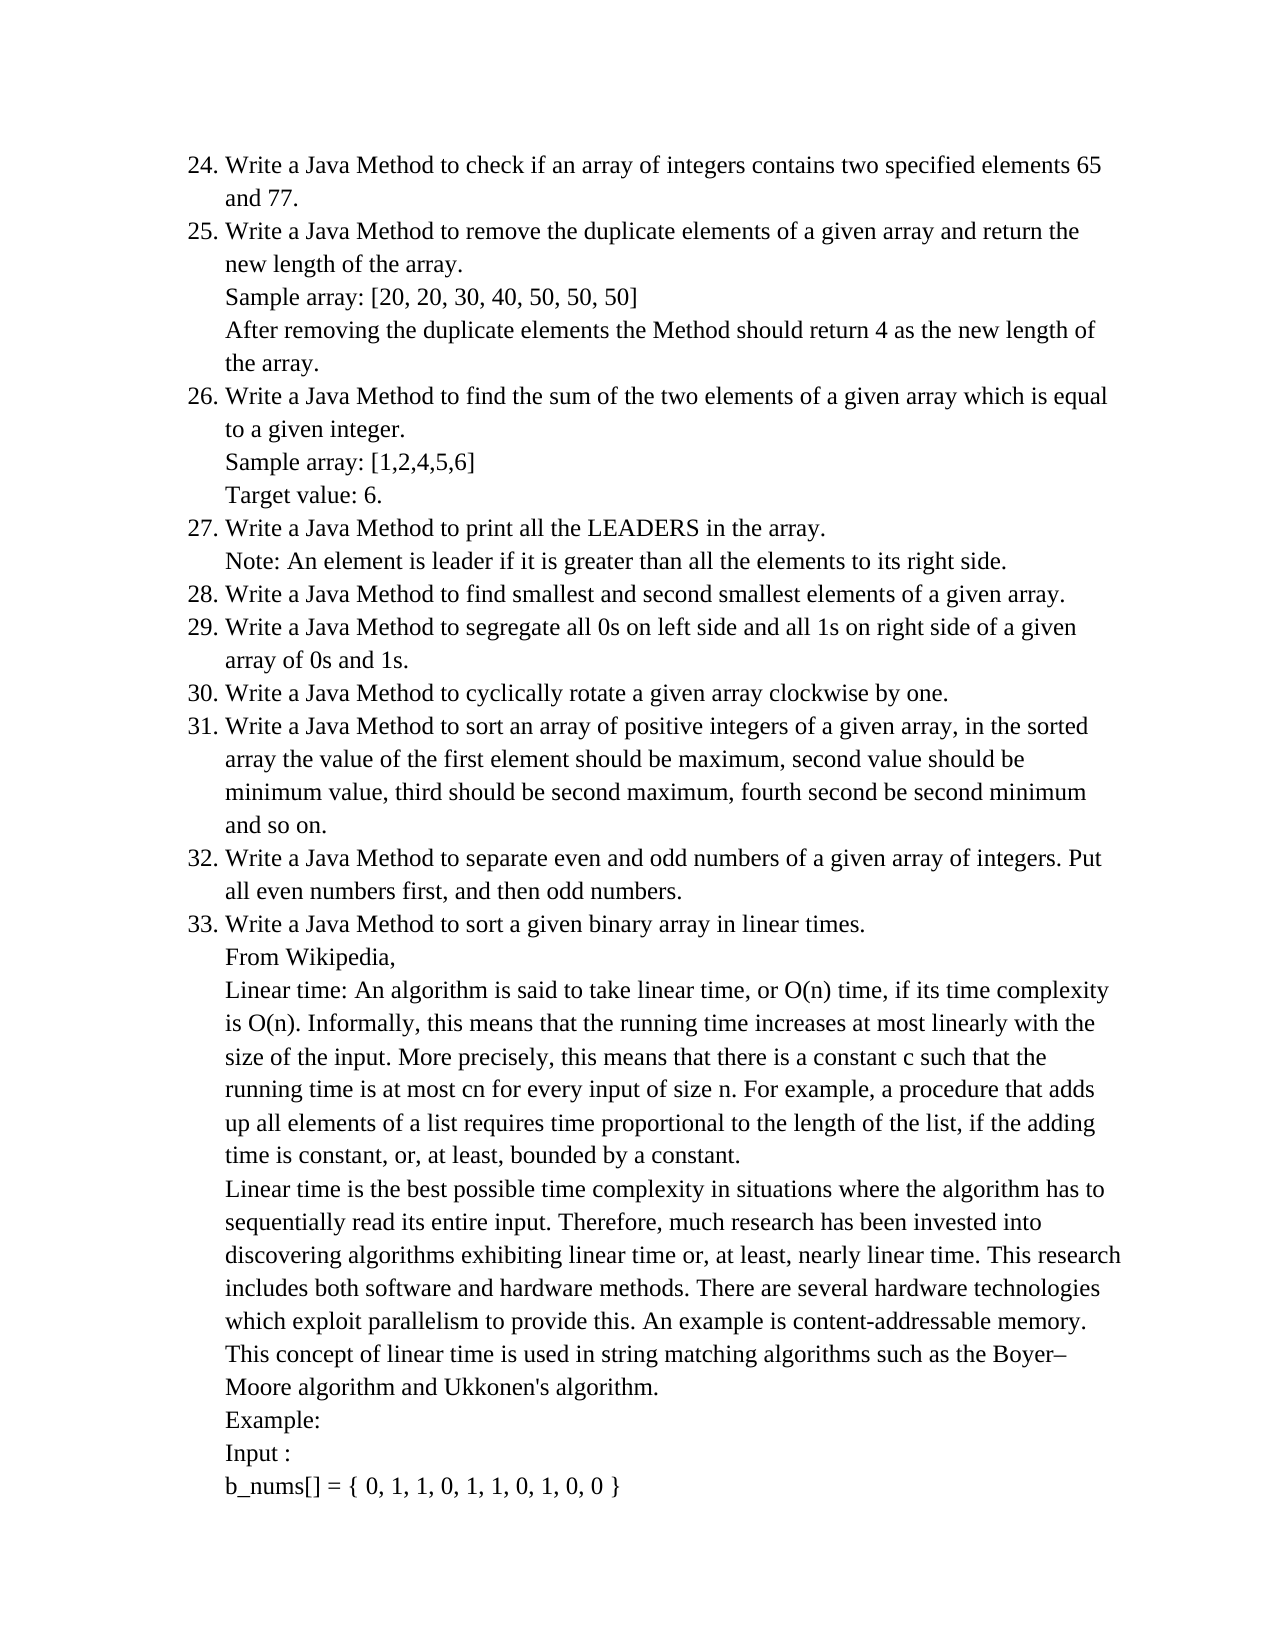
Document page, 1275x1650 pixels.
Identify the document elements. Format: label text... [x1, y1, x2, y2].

list Write a Java Method to remove the duplicate elements of a given array and return the new length of the array. Sample array: [20, 20, 30, 40, 50, 50, 50] After removing the duplicate elements the Method should return 4 as the new length of the array. [187, 216, 1125, 377]
list Write a Java Method to cyclically rotate a given array clockwise by one. [187, 678, 1125, 707]
list Write a Java Method to find the sum of the two elements of a given array which is equal to a given integer. Sample array: [1,2,4,5,6] Target value: 6. [187, 381, 1125, 509]
list Write a Java Method to check if an array of integers contains two specified elements 65 and 77. [187, 150, 1125, 212]
list Write a Java Method to find smallest and second smallest elements of a given array. [187, 579, 1125, 608]
list Write a Java Method to sort an array of positive integers of a given array, in the sorted array the value of the first element should be maximum, second value should be minimum value, third should be second maximum, fourth second be second minimum and so on. [187, 711, 1125, 839]
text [225, 1405, 1125, 1499]
list Write a Java Method to segregate all 0s on left side and all 1s on right side of a given array of 0s and 1s. [187, 612, 1125, 674]
list Write a Java Method to print all the LEADERS in the array. Note: An element is leader if it is greater than all the elements to its right side. [187, 513, 1125, 575]
list Write a Java Method to sort a given binary array in linear times. From Wikipedia, Linear time: An algorithm is said to take linear time, or O(n) time, if its time complexity is O(n). Informally, this means that the running time increases at most linearly with the size of the input. More precisely, this means that there is a constant c such that the running time is at most cn for every input of size n. For example, a procedure that adds up all elements of a list requires time proportional to the length of the list, if the adding time is constant, or, at least, bounded by a constant. Linear time is the best possible time complexity in situations where the algorithm has to sequentially read its entire input. Therefore, much research has been invested into discovering algorithms exhibiting linear time or, at least, nearly linear time. This research includes both software and hardware methods. There are several hardware technologies which exploit parallelism to provide this. An example is content-addressable memory. This concept of linear time is used in string matching algorithms such as the Boyer–Moore algorithm and Ukkonen's algorithm. [187, 909, 1125, 1401]
list Write a Java Method to separate even and odd numbers of a given array of integers. Put all even numbers first, and then odd numbers. [187, 843, 1125, 905]
